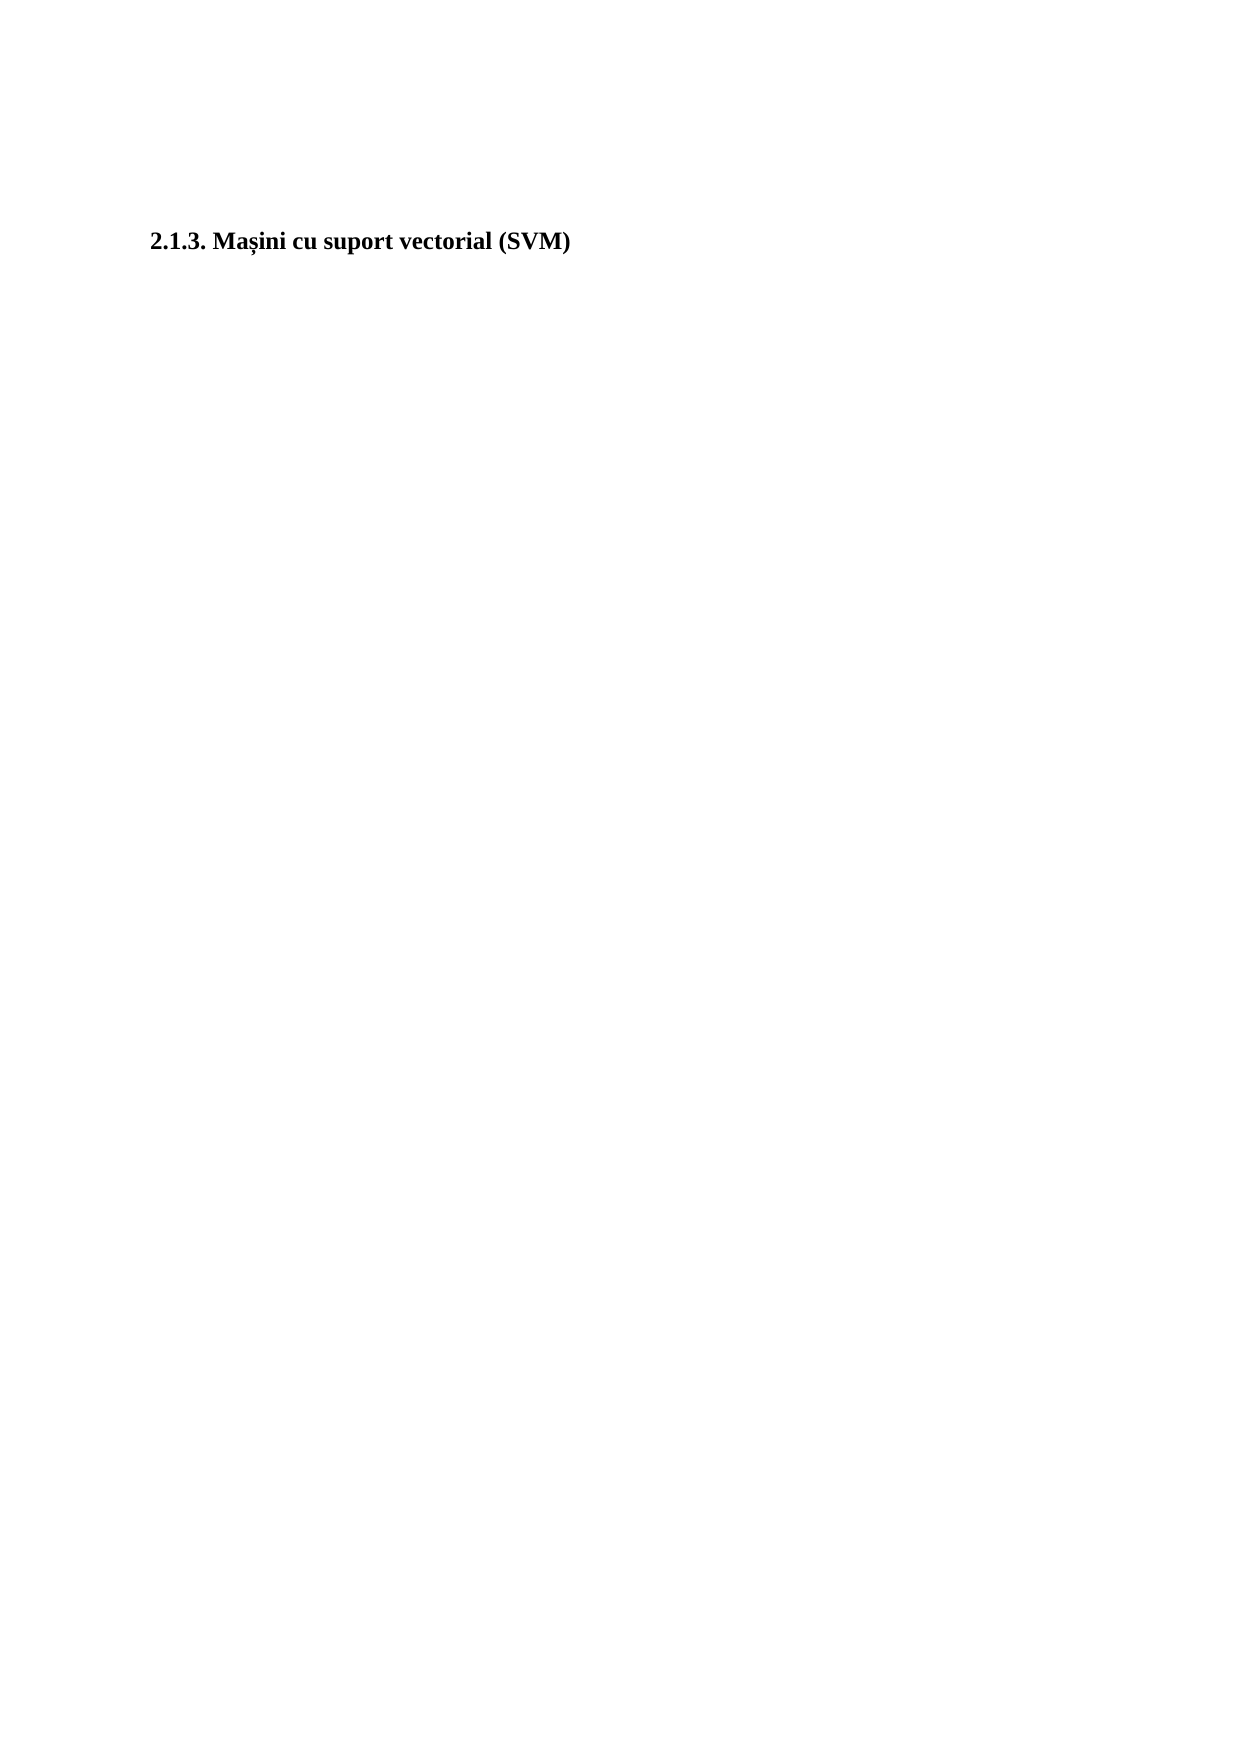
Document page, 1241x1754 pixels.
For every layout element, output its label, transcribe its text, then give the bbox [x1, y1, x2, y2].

subtitle 2.1.3. Mașini cu suport vectorial (SVM) [150, 226, 1090, 255]
